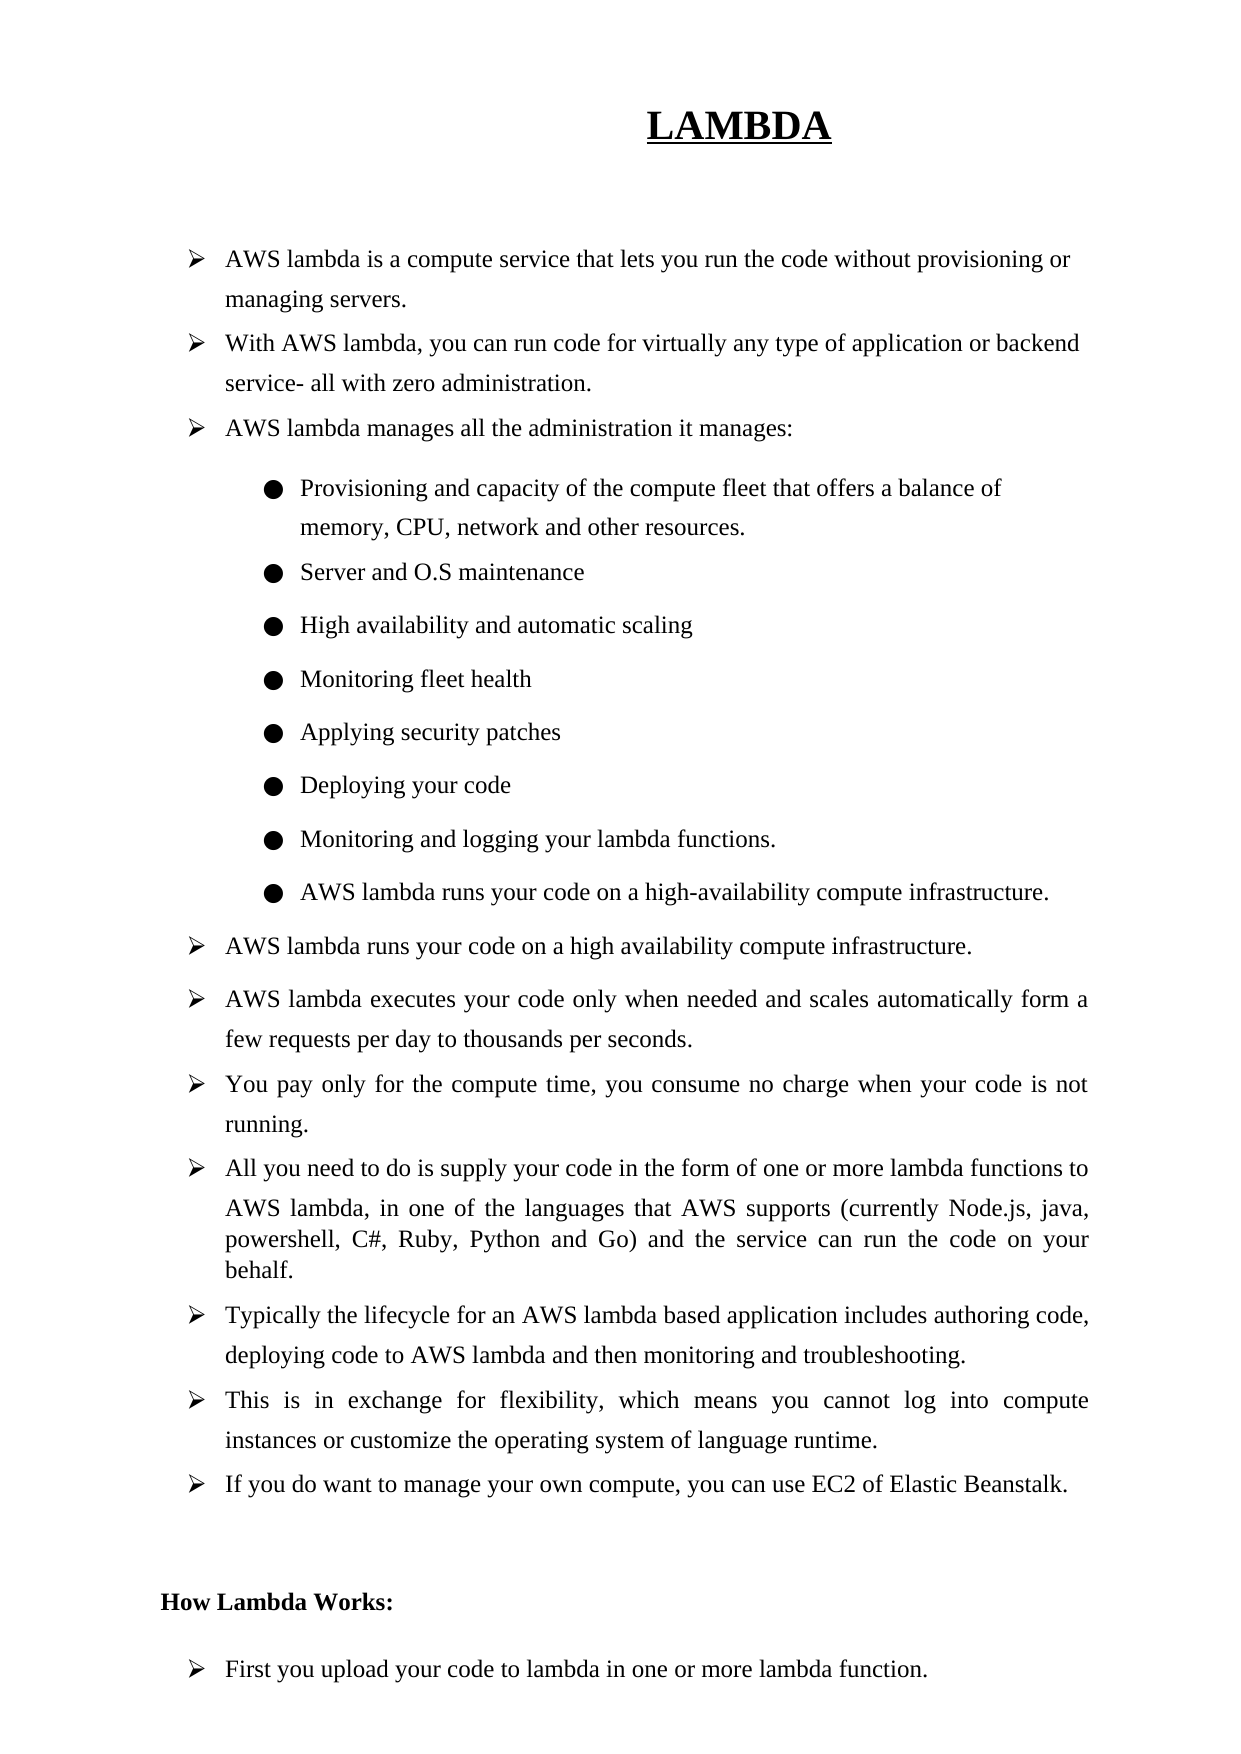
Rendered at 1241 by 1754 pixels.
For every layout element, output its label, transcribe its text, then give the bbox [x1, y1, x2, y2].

list AWS lambda executes your code only when needed and scales automatically form a few requests per day to thousands per seconds. [187, 971, 1090, 1053]
list First you upload your code to lambda in one or more lambda function. [187, 1641, 1232, 1692]
list Server and O.S maintenance [262, 543, 1232, 594]
list Monitoring and logging your lambda functions. [262, 810, 1232, 862]
list Monitoring fleet health [262, 650, 1232, 701]
list High availability and automatic scaling [262, 596, 1232, 648]
list Deploying your code [262, 757, 1232, 808]
subtitle LAMBDA [298, 101, 1021, 148]
list AWS lambda manages all the administration it manages: [187, 399, 1232, 451]
list Applying security patches [262, 703, 1232, 754]
subtitle How Lambda Works: [150, 1587, 1232, 1616]
list Typically the lifecycle for an AWS lambda based application includes authoring code, deploying code to AWS lambda and then monitoring and troubleshooting. [187, 1287, 1090, 1369]
list AWS lambda is a compute service that lets you run the code without provisioning or managing servers. [187, 230, 1090, 313]
list Provisioning and capacity of the compute fleet that offers a balance of memory, CPU, network and other resources. [262, 459, 1090, 541]
list You pay only for the compute time, you consume no charge when your code is not running. [187, 1055, 1090, 1137]
list All you need to do is supply your code in the form of one or more lambda functions to AWS lambda, in one of the languages that AWS supports (currently Node.js, java, powershell, C#, Ruby, Python and Go) and the service can run the code on your behalf. [187, 1140, 1090, 1284]
list With AWS lambda, you can run code for virtually any type of application or backend service- all with zero administration. [187, 315, 1089, 397]
list This is in exchange for flexibility, which means you cannot log into compute instances or customize the operating system of language runtime. [187, 1371, 1090, 1453]
list AWS lambda runs your code on a high-availability compute infrastructure. [262, 864, 1232, 915]
list AWS lambda runs your code on a high availability compute infrastructure. [187, 917, 1232, 968]
list If you do want to manage your own compute, you can use EC2 of Elastic Beanstalk. [187, 1456, 1232, 1507]
